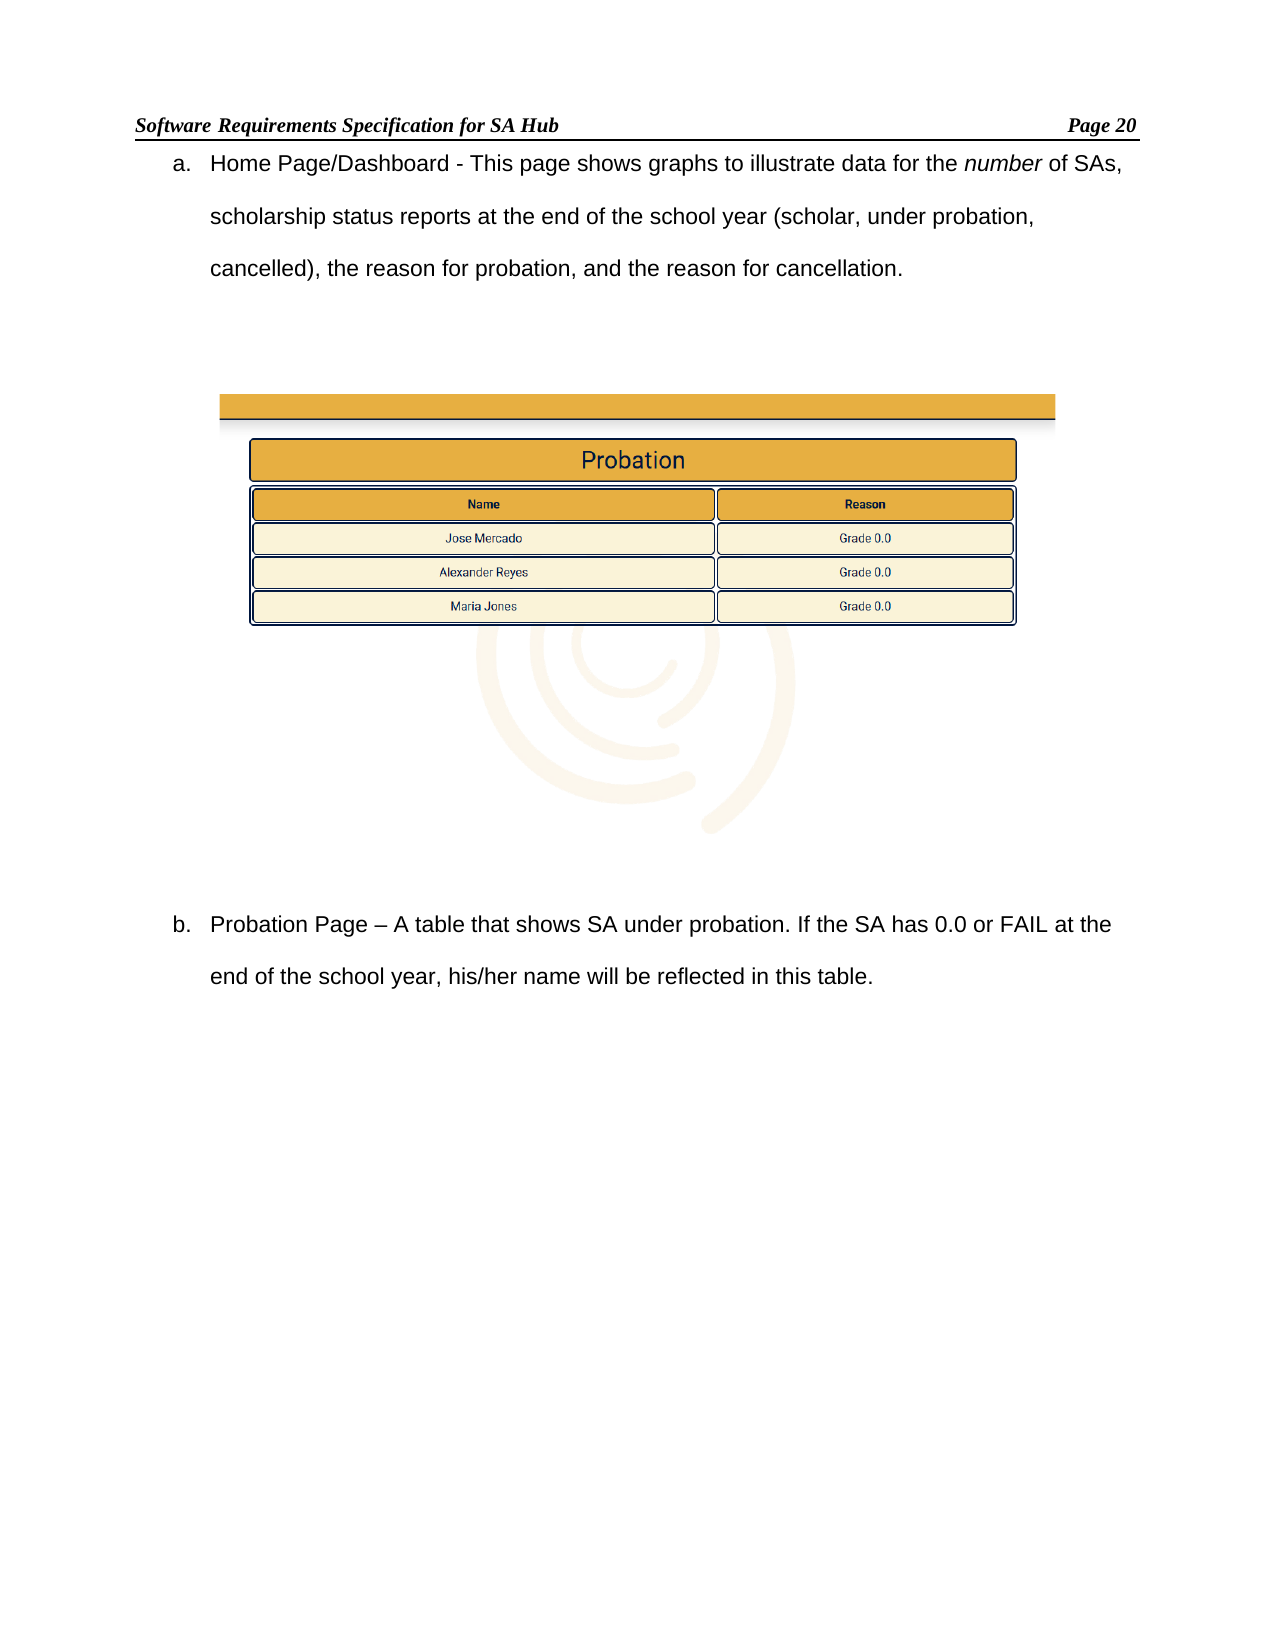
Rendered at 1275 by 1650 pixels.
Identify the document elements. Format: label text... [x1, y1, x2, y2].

picture [219, 394, 1056, 868]
list Home Page/Dashboard - This page shows graphs to illustrate data for the number of SAs, scholarship status reports at the end of the school year (scholar, under probation, cancelled), the reason for probation, and the reason for cancellation. [172, 150, 1140, 282]
list Probation Page – A table that shows SA under probation. If the SA has 0.0 or FAIL at the end of the school year, his/her name will be reflected in this table. [172, 911, 1140, 990]
